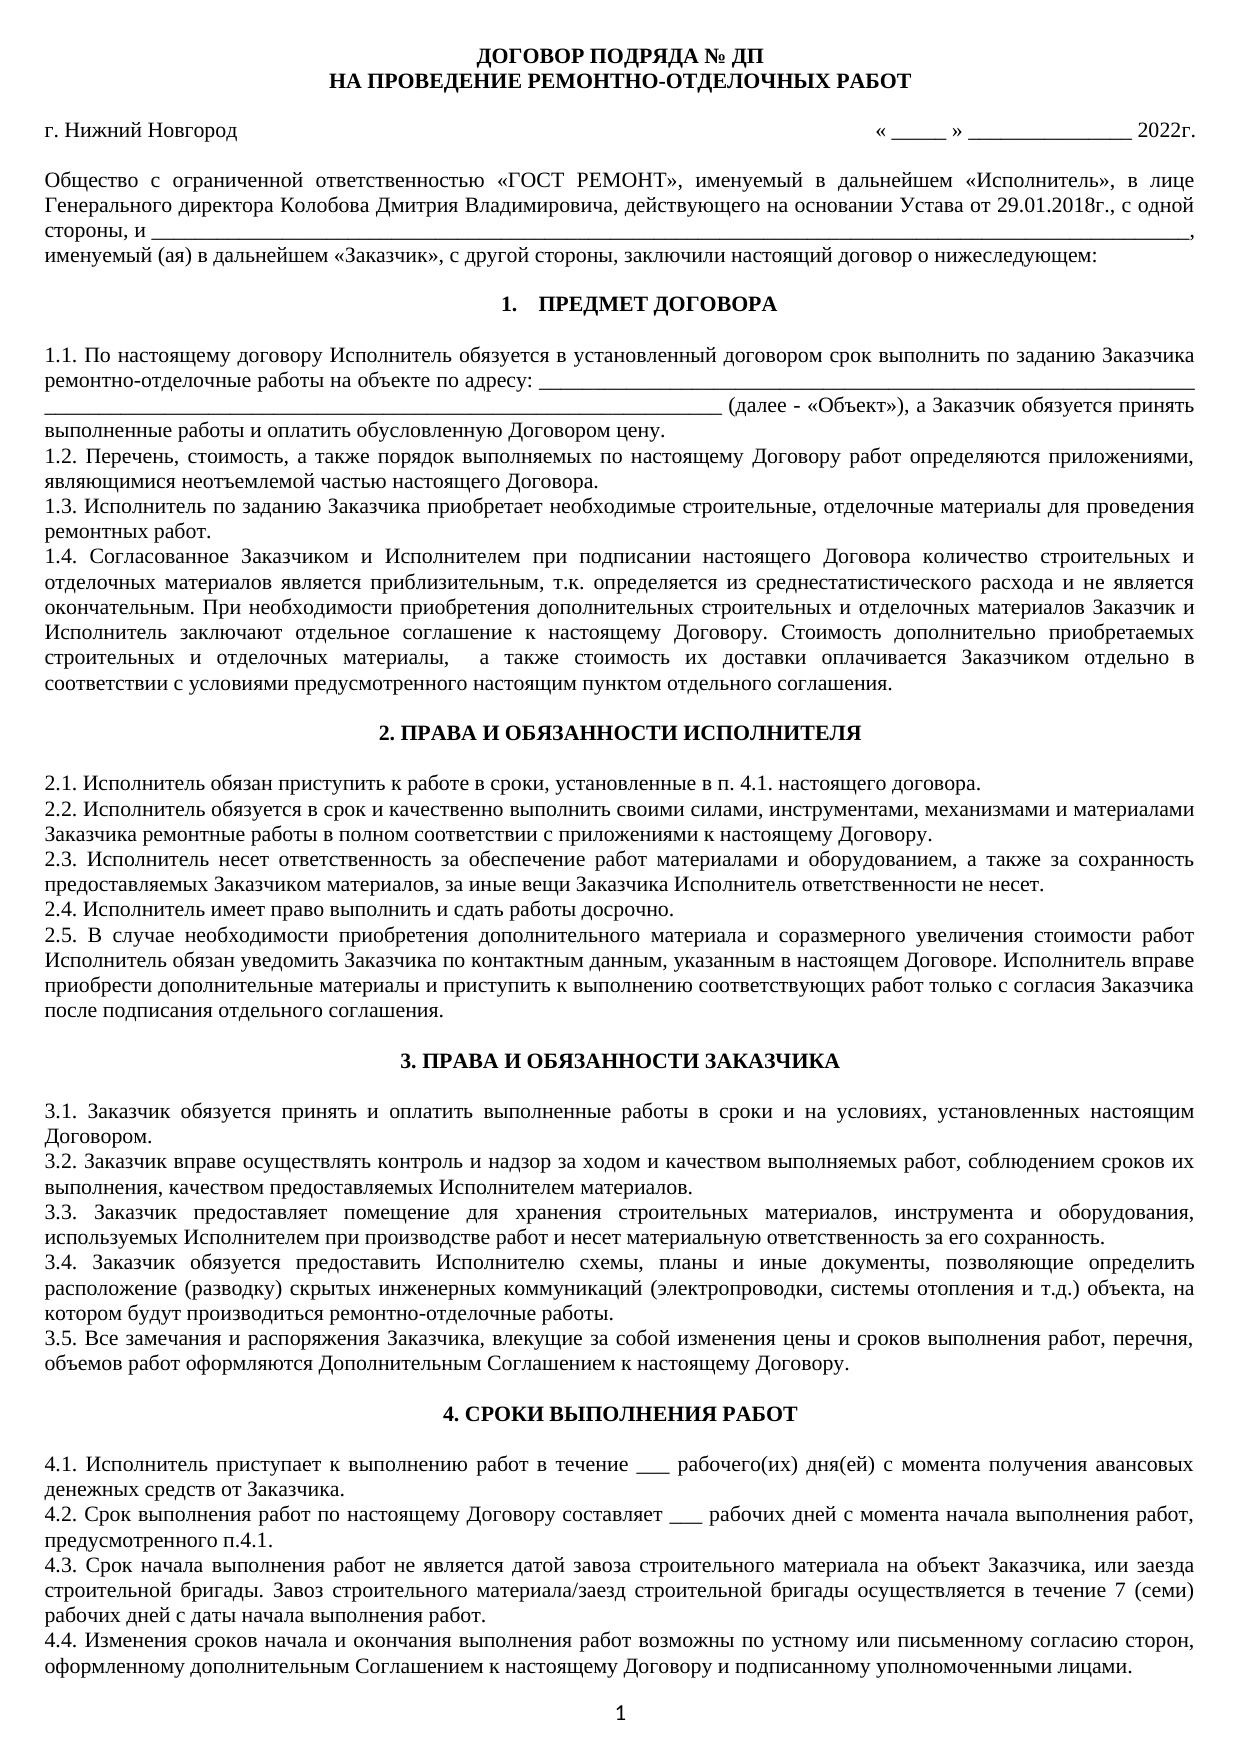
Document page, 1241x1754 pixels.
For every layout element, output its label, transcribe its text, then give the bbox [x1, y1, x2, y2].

text 4.3. Срок начала выполнения работ не является датой завоза строительного материала на объект Заказчика, или заезда строительной бригады. Завоз строительного материала/заезд строительной бригады осуществляется в течение 7 (семи) рабочих дней с даты начала выполнения работ. [44, 1552, 1196, 1627]
text 3.4. Заказчик обязуется предоставить Исполнителю схемы, планы и иные документы, позволяющие определить расположение (разводку) скрытых инженерных коммуникаций (электропроводки, системы отопления и т.д.) объекта, на котором будут производиться ремонтно-отделочные работы. [44, 1249, 1196, 1325]
text 1.1. По настоящему договору Исполнитель обязуется в установленный договором срок выполнить по заданию Заказчика ремонтно-отделочные работы на объекте по адресу: ____________________________________________________________ ______________________________________________________________ (далее - «Объект»), а Заказчик обязуется принять выполненные работы и оплатить обусловленную Договором цену. [44, 342, 1196, 443]
text 1.3. Исполнитель по заданию Заказчика приобретает необходимые строительные, отделочные материалы для проведения ремонтных работ. [44, 493, 1196, 543]
text 1.2. Перечень, стоимость, а также порядок выполняемых по настоящему Договору работ определяются приложениями, являющимися неотъемлемой частью настоящего Договора. [44, 443, 1196, 493]
text 4.1. Исполнитель приступает к выполнению работ в течение ___ рабочего(их) дня(ей) с момента получения авансовых денежных средств от Заказчика. [44, 1451, 1196, 1501]
text 4. СРОКИ ВЫПОЛНЕНИЯ РАБОТ [44, 1401, 1196, 1426]
list ПРЕДМЕТ ДОГОВОРА [82, 291, 1196, 317]
text 3.1. Заказчик обязуется принять и оплатить выполненные работы в сроки и на условиях, установленных настоящим Договором. [44, 1098, 1196, 1148]
text 2. ПРАВА И ОБЯЗАННОСТИ ИСПОЛНИТЕЛЯ [44, 720, 1196, 745]
text г. Нижний Новгород « _____ » _______________ 2022г. [44, 117, 1196, 142]
text 4.2. Срок выполнения работ по настоящему Договору составляет ___ рабочих дней с момента начала выполнения работ, предусмотренного п.4.1. [44, 1501, 1196, 1552]
text 2.3. Исполнитель несет ответственность за обеспечение работ материалами и оборудованием, а также за сохранность предоставляемых Заказчиком материалов, за иные вещи Заказчика Исполнитель ответственности не несет. [44, 846, 1196, 896]
text 2.2. Исполнитель обязуется в срок и качественно выполнить своими силами, инструментами, механизмами и материалами Заказчика ремонтные работы в полном соответствии с приложениями к настоящему Договору. [44, 796, 1196, 846]
text 3. ПРАВА И ОБЯЗАННОСТИ ЗАКАЗЧИКА [44, 1048, 1196, 1073]
text 2.4. Исполнитель имеет право выполнить и сдать работы досрочно. [44, 896, 1196, 922]
text ДОГОВОР ПОДРЯДА № ДП [44, 43, 1196, 68]
text 3.2. Заказчик вправе осуществлять контроль и надзор за ходом и качеством выполняемых работ, соблюдением сроков их выполнения, качеством предоставляемых Исполнителем материалов. [44, 1148, 1196, 1199]
text 4.4. Изменения сроков начала и окончания выполнения работ возможны по устному или письменному согласию сторон, оформленному дополнительным Соглашением к настоящему Договору и подписанному уполномоченными лицами. [44, 1627, 1196, 1678]
text Общество с ограниченной ответственностью «ГОСТ РЕМОНТ», именуемый в дальнейшем «Исполнитель», в лице Генерального директора Колобова Дмитрия Владимировича, действующего на основании Устава от 29.01.2018г., с одной стороны, и _______________________________________________________________________________________________, именуемый (ая) в дальнейшем «Заказчик», с другой стороны, заключили настоящий договор о нижеследующем: [44, 167, 1196, 267]
text 1.4. Согласованное Заказчиком и Исполнителем при подписании настоящего Договора количество строительных и отделочных материалов является приблизительным, т.к. определяется из среднестатистического расхода и не является окончательным. При необходимости приобретения дополнительных строительных и отделочных материалов Заказчик и Исполнитель заключают отдельное соглашение к настоящему Договору. Стоимость дополнительно приобретаемых строительных и отделочных материалы, а также стоимость их доставки оплачивается Заказчиком отдельно в соответствии с условиями предусмотренного настоящим пунктом отдельного соглашения. [44, 543, 1196, 695]
text 2.1. Исполнитель обязан приступить к работе в сроки, установленные в п. 4.1. настоящего договора. [44, 770, 1196, 796]
text 3.3. Заказчик предоставляет помещение для хранения строительных материалов, инструмента и оборудования, используемых Исполнителем при производстве работ и несет материальную ответственность за его сохранность. [44, 1199, 1196, 1249]
text 3.5. Все замечания и распоряжения Заказчика, влекущие за собой изменения цены и сроков выполнения работ, перечня, объемов работ оформляются Дополнительным Соглашением к настоящему Договору. [44, 1325, 1196, 1375]
text 2.5. В случае необходимости приобретения дополнительного материала и соразмерного увеличения стоимости работ Исполнитель обязан уведомить Заказчика по контактным данным, указанным в настоящем Договоре. Исполнитель вправе приобрести дополнительные материалы и приступить к выполнению соответствующих работ только с согласия Заказчика после подписания отдельного соглашения. [44, 922, 1196, 1022]
text НА ПРОВЕДЕНИЕ РЕМОНТНО-ОТДЕЛОЧНЫХ РАБОТ [44, 68, 1196, 93]
